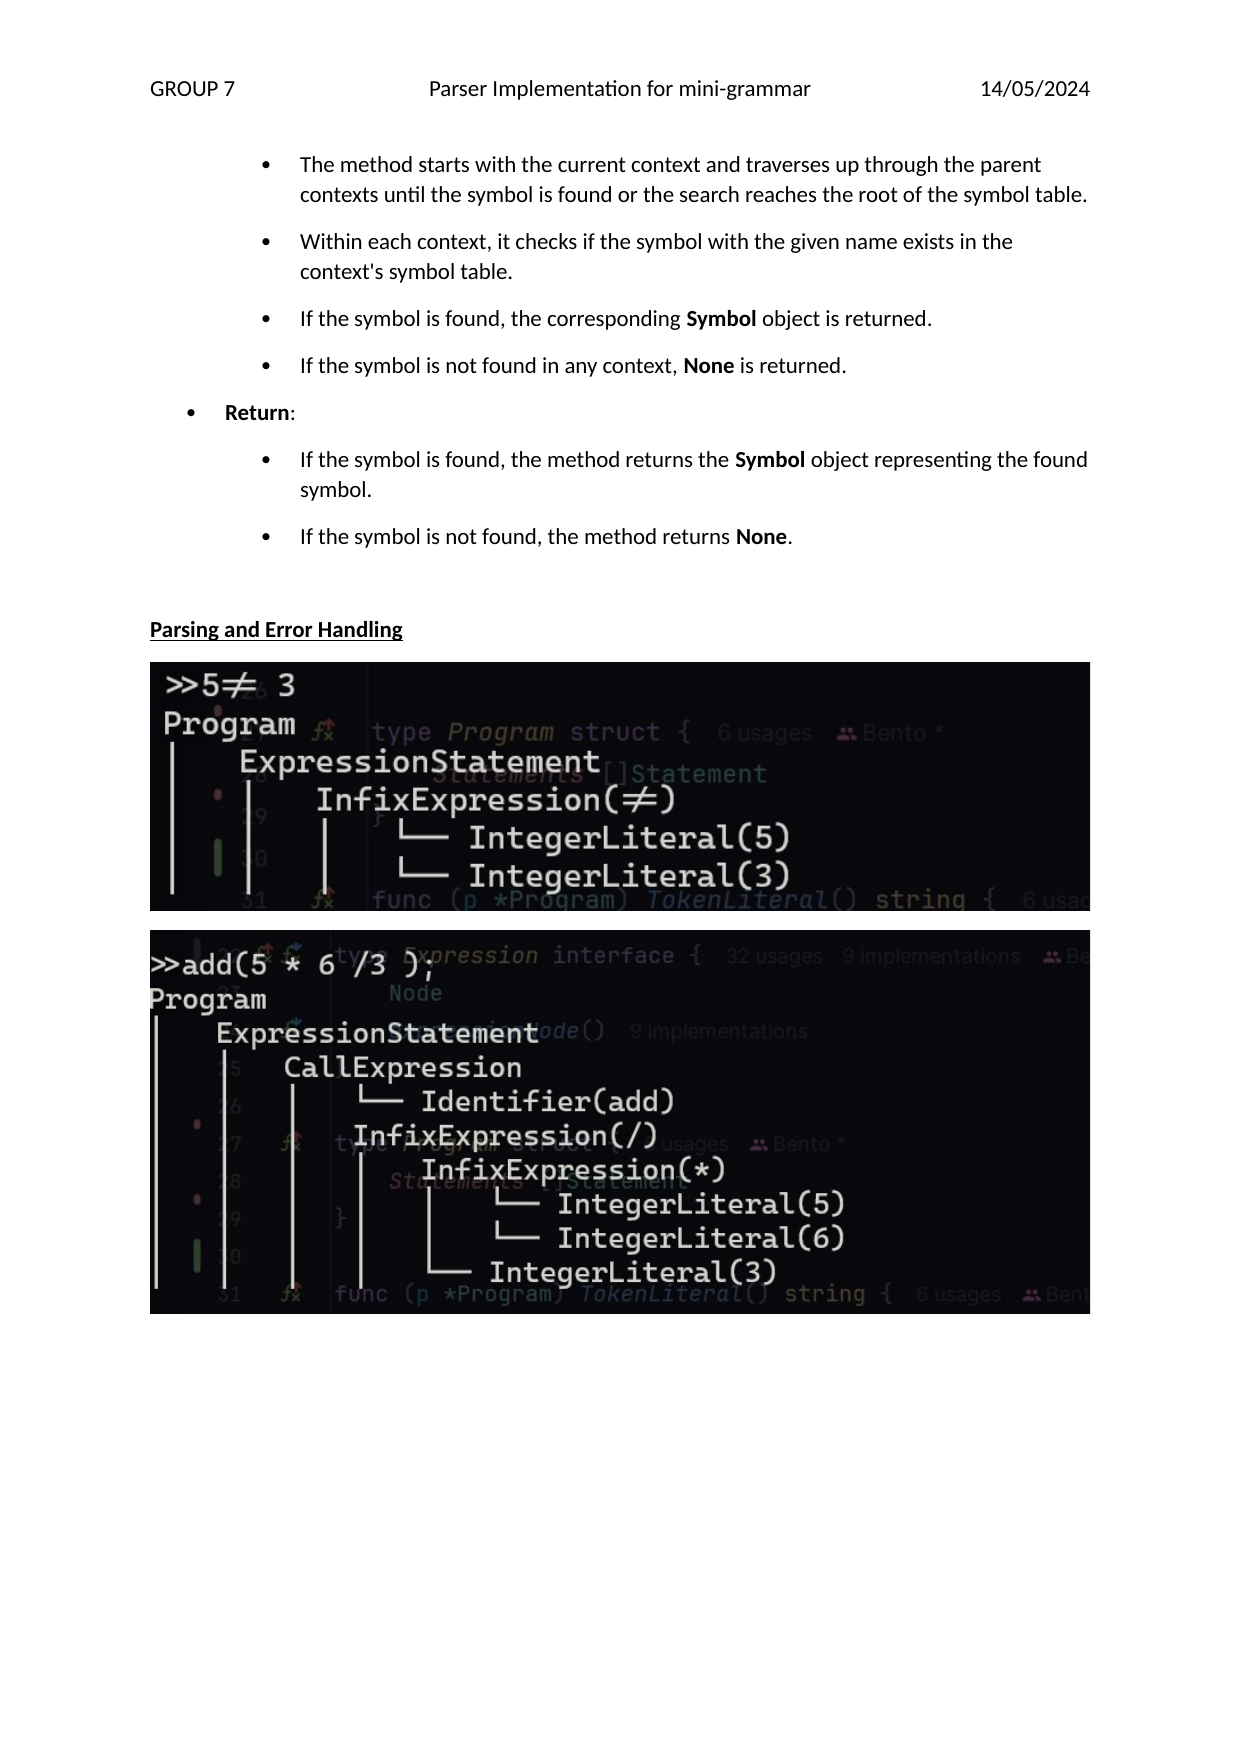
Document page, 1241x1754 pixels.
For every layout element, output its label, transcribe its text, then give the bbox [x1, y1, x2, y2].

list The method starts with the current context and traverses up through the parent contexts until the symbol is found or the search reaches the root of the symbol table. [262, 150, 1090, 208]
list Return: [187, 398, 1090, 426]
picture [150, 662, 1091, 911]
list Within each context, it checks if the symbol with the given name exists in the context's symbol table. [262, 227, 1090, 285]
picture [150, 930, 1091, 1314]
list If the symbol is not found, the method returns None. [262, 522, 1090, 550]
list If the symbol is not found in any context, None is returned. [262, 351, 1090, 379]
text Parsing and Error Handling [150, 616, 1090, 644]
list If the symbol is found, the method returns the Symbol object representing the found symbol. [262, 445, 1090, 503]
list If the symbol is found, the corresponding Symbol object is returned. [262, 304, 1090, 332]
